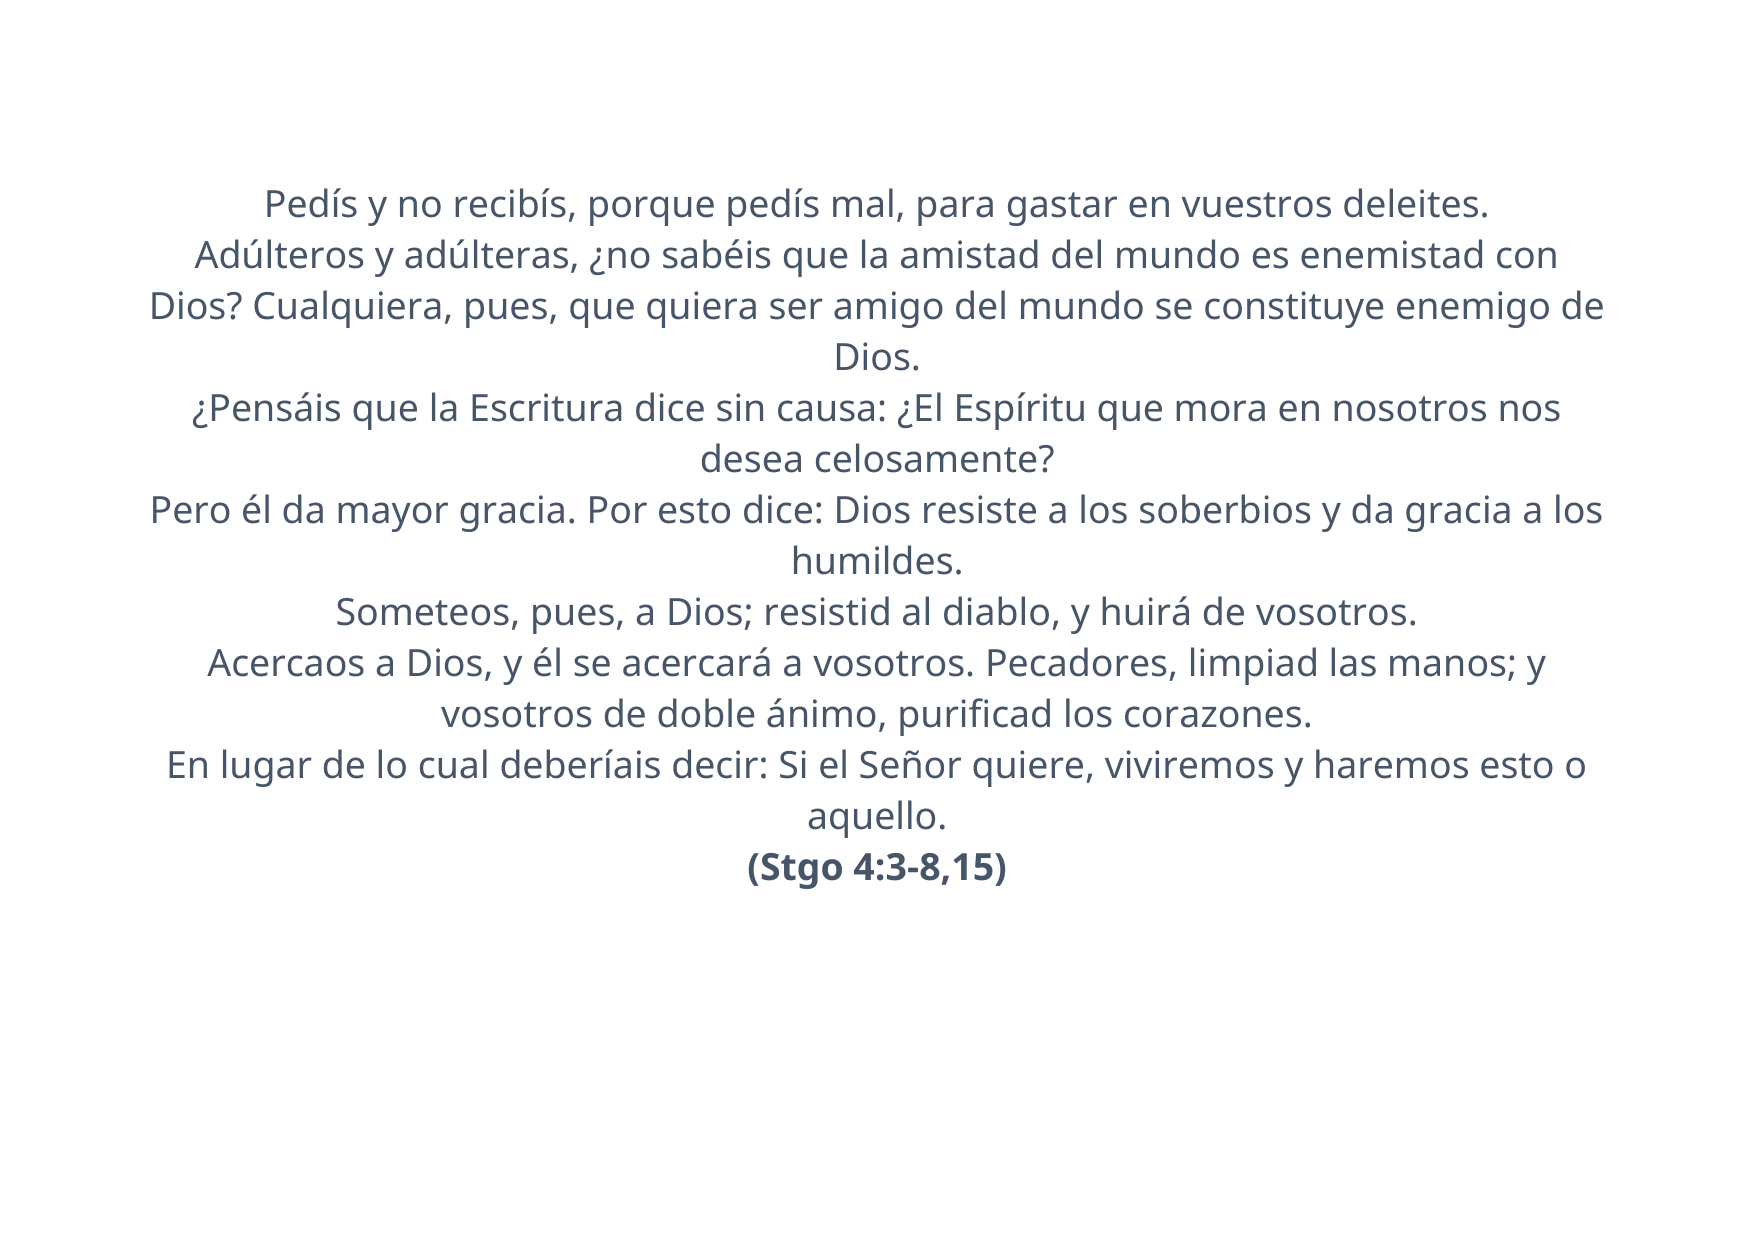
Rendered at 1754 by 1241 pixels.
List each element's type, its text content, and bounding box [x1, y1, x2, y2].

text Pedís y no recibís, porque pedís mal, para gastar en vuestros deleites. [148, 177, 1606, 228]
text Acercaos a Dios, y él se acercará a vosotros. Pecadores, limpiad las manos; y vosotros de doble ánimo, purificad los corazones. [148, 637, 1606, 739]
text Pero él da mayor gracia. Por esto dice: Dios resiste a los soberbios y da gracia a los humildes. [148, 483, 1606, 586]
text Someteos, pues, a Dios; resistid al diablo, y huirá de vosotros. [148, 586, 1606, 637]
text (Stgo 4:3-8,15) [148, 841, 1606, 892]
text ¿Pensáis que la Escritura dice sin causa: ¿El Espíritu que mora en nosotros nos desea celosamente? [148, 381, 1606, 483]
text En lugar de lo cual deberíais decir: Si el Señor quiere, viviremos y haremos esto o aquello. [148, 739, 1606, 841]
text Adúlteros y adúlteras, ¿no sabéis que la amistad del mundo es enemistad con Dios? Cualquiera, pues, que quiera ser amigo del mundo se constituye enemigo de Dios. [148, 228, 1606, 381]
